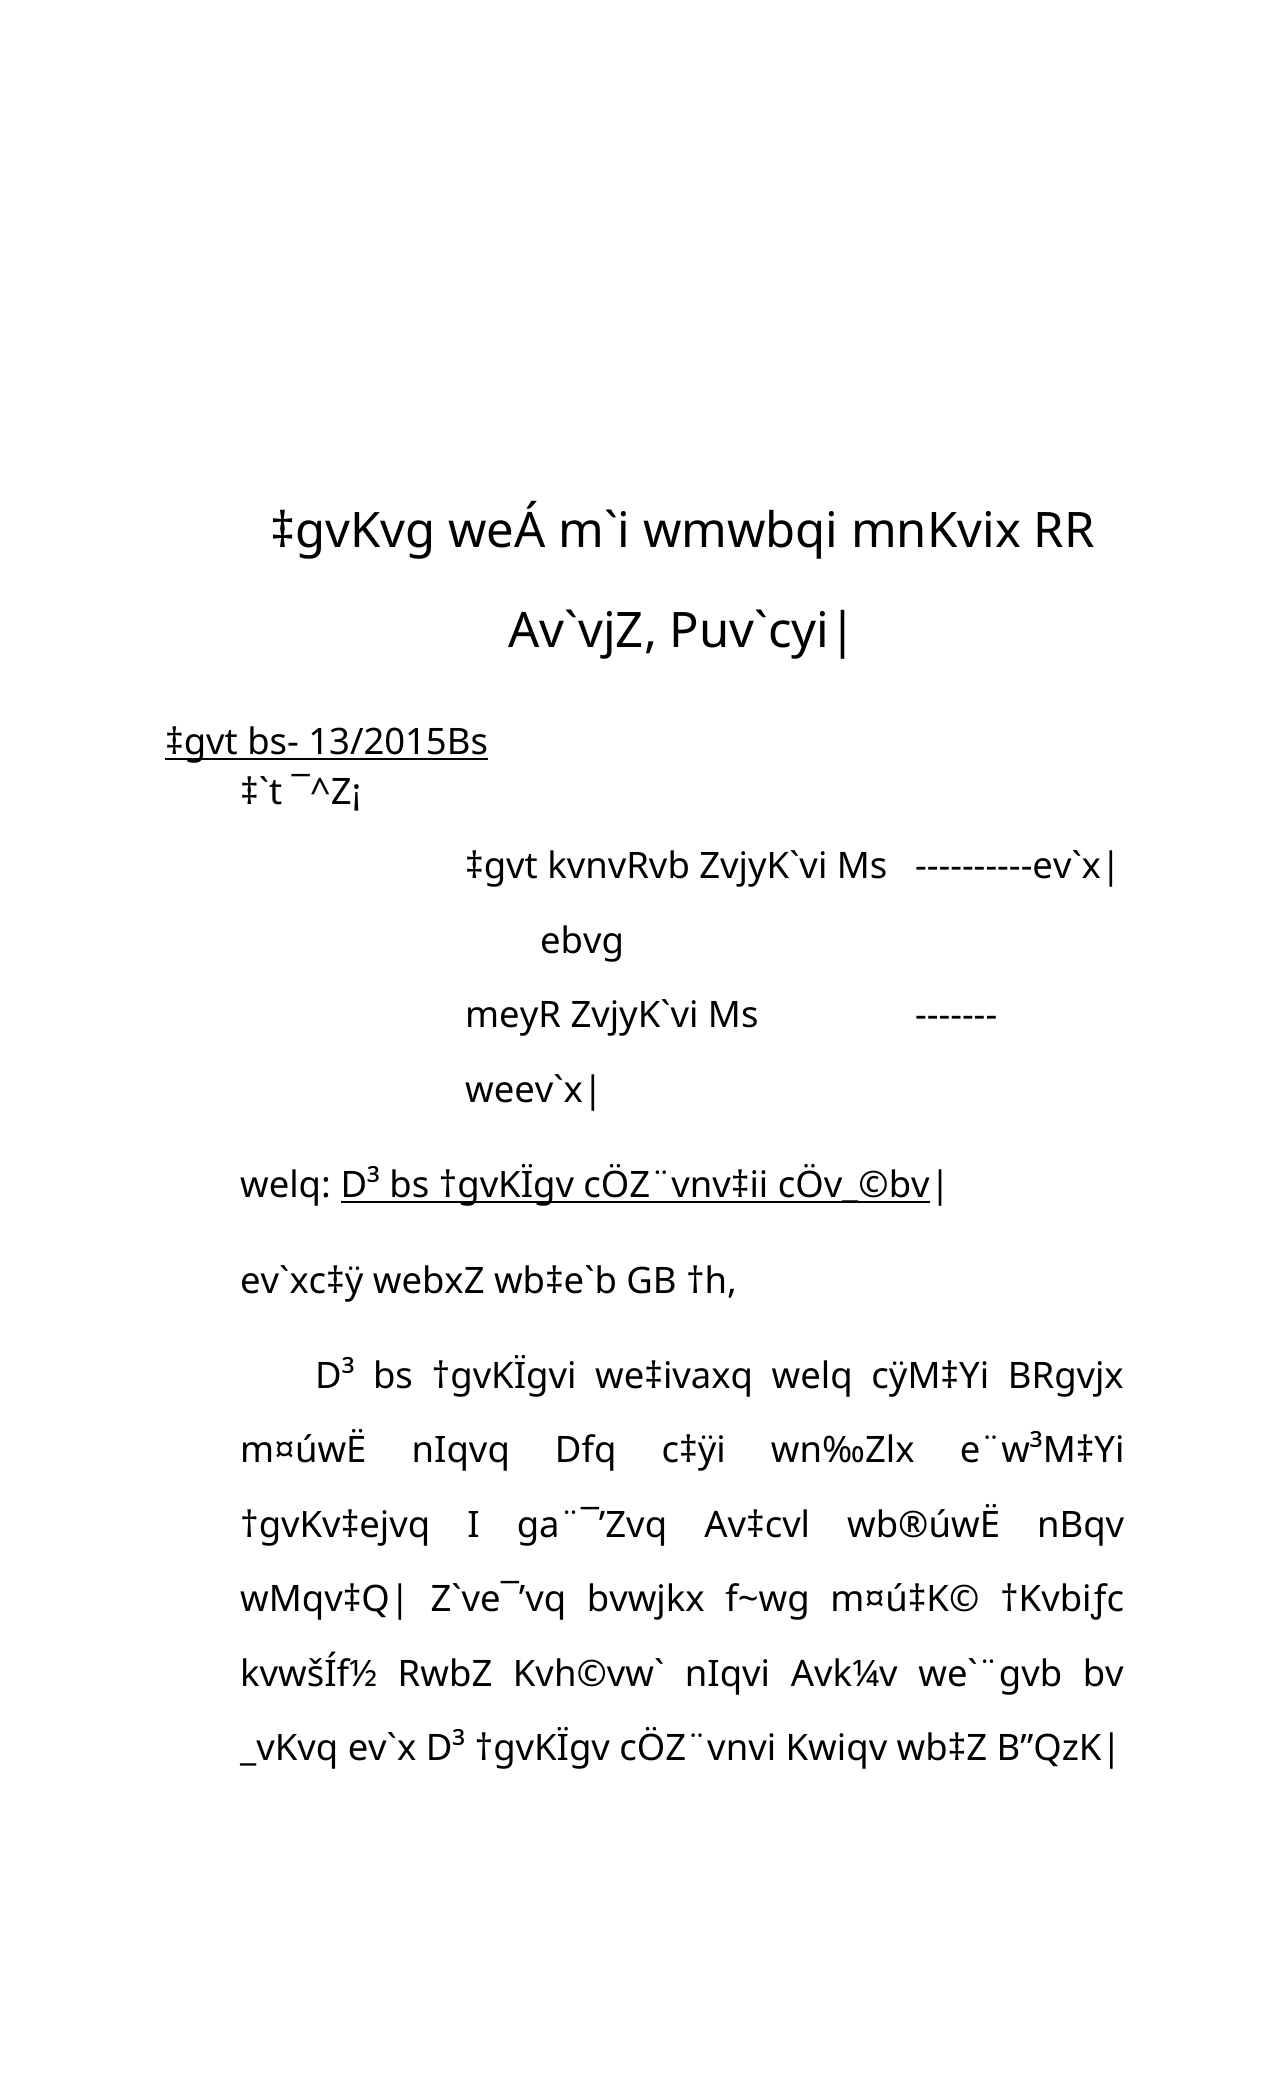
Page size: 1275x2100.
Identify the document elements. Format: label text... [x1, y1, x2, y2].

text ‡`t ¯^Z¡ [240, 766, 1125, 815]
text ebvg [465, 914, 1125, 964]
text ‡gvKvg weÁ m`i wmwbqi mnKvix RR Av`vjZ, Puv`cyi| [240, 495, 1125, 662]
text meyR ZvjyK`vi Ms -------weev`x| [465, 989, 1125, 1113]
text ‡gvt bs- 13/2015Bs [165, 716, 1125, 766]
text ev`xc‡ÿ webxZ wb‡e`b GB †h, [240, 1254, 1125, 1304]
text welq: D³ bs †gvKÏgv cÖZ¨vnv‡ii cÖv_©bv| [240, 1159, 1125, 1208]
text D³ bs †gvKÏgvi we‡ivaxq welq cÿM‡Yi BRgvjx m¤úwË nIqvq Dfq c‡ÿi wn‰Zlx e¨w³M‡Yi †gvKv‡ejvq I ga¨¯’Zvq Av‡cvl wb®úwË nBqv wMqv‡Q| Z`ve¯’vq bvwjkx f~wg m¤ú‡K© †Kvbiƒc kvwšÍf½ RwbZ Kvh©vw` nIqvi Avk¼v we`¨gvb bv _vKvq ev`x D³ †gvKÏgv cÖZ¨vnvi Kwiqv wb‡Z B”QzK| [240, 1349, 1125, 1771]
text ‡gvt kvnvRvb ZvjyK`vi Ms ----------ev`x| [465, 840, 1125, 890]
